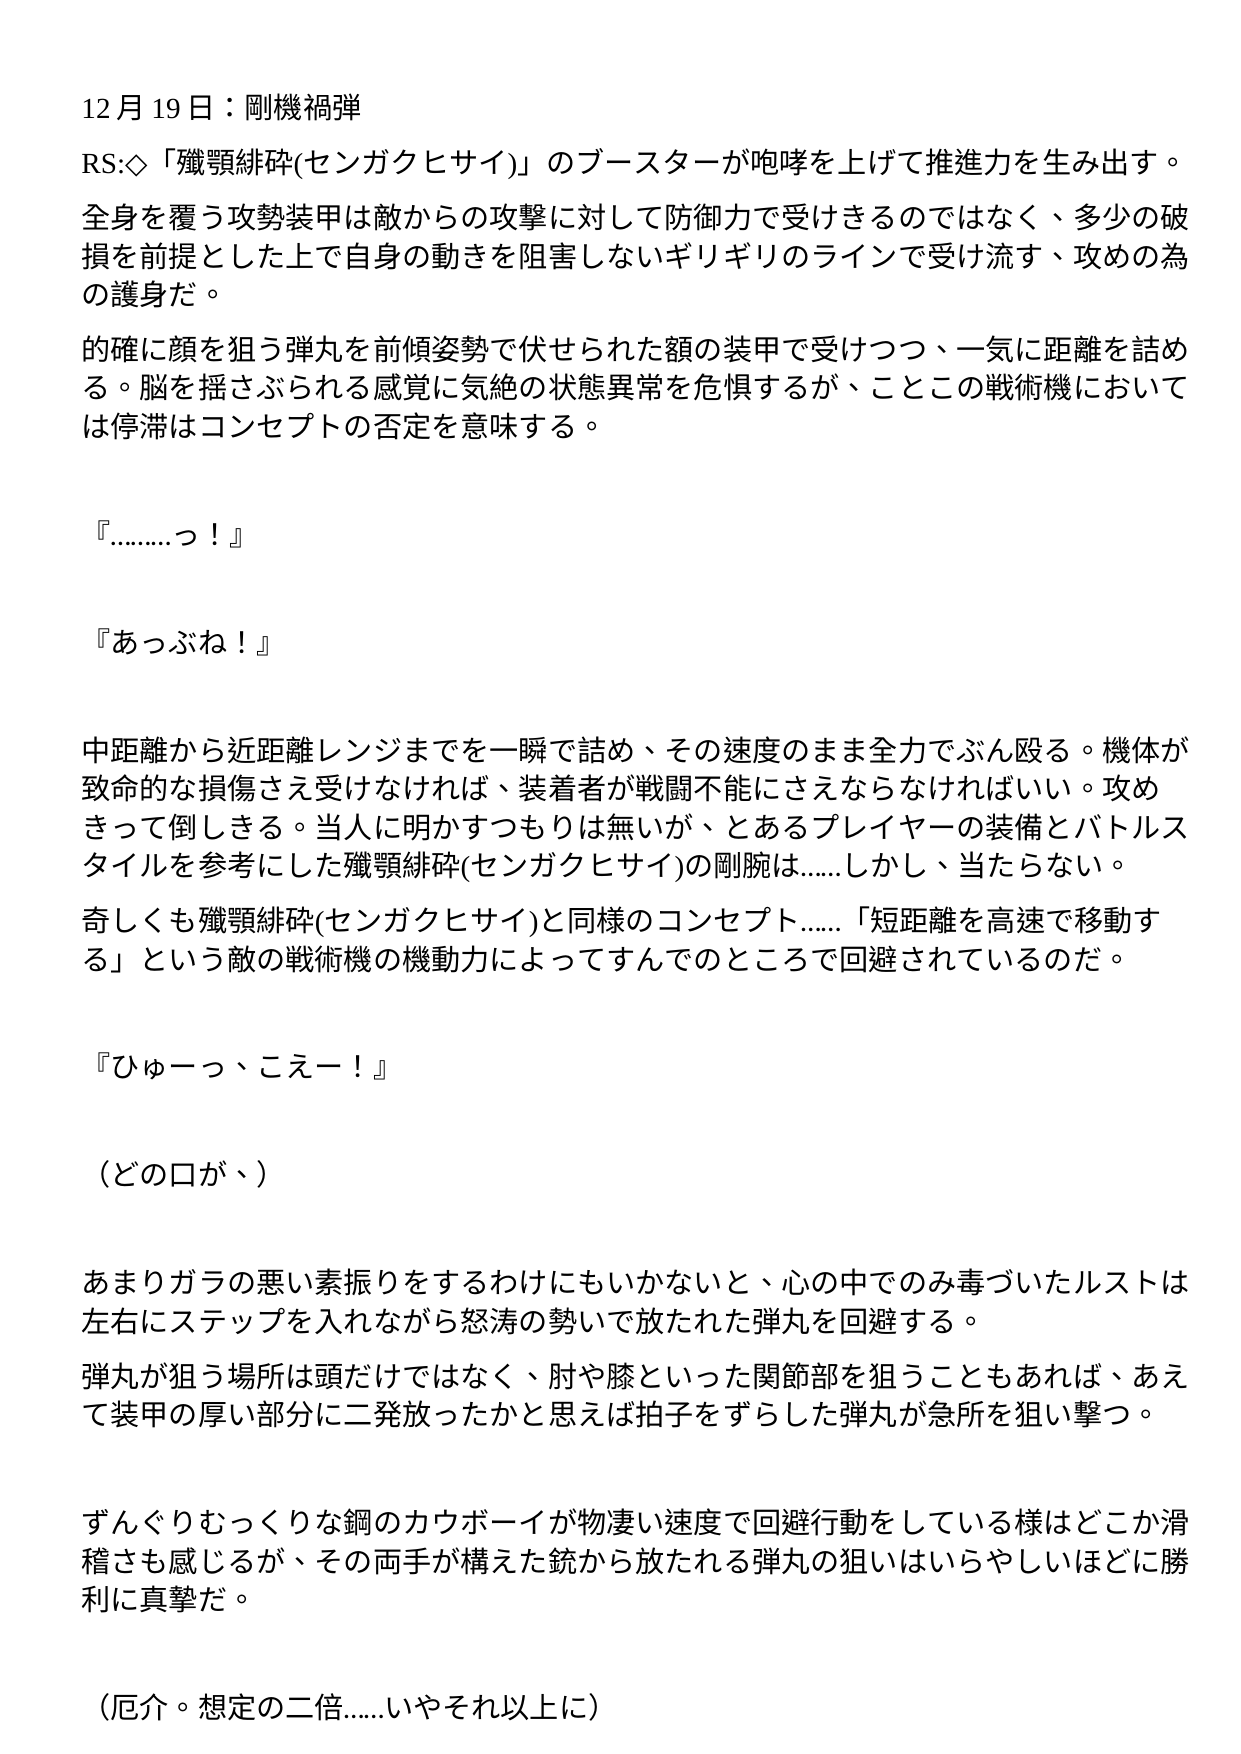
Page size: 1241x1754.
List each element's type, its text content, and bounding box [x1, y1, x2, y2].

text 『あっぶね！』 [81, 625, 1215, 661]
text （どの口が、） [81, 1157, 1215, 1193]
text 弾丸が狙う場所は頭だけではなく、肘や膝といった関節部を狙うこともあれば、あえて装甲の厚い部分に二発放ったかと思えば拍子をずらした弾丸が急所を狙い撃つ。 [81, 1359, 1215, 1433]
text 全身を覆う攻勢装甲は敵からの攻撃に対して防御力で受けきるのではなく、多少の破損を前提とした上で自身の動きを阻害しないギリギリのラインで受け流す、攻めの為の護身だ。 [81, 200, 1215, 313]
text 12月19日：剛機禍弾 [81, 90, 1215, 126]
text あまりガラの悪い素振りをするわけにもいかないと、心の中でのみ毒づいたルストは左右にステップを入れながら怒涛の勢いで放たれた弾丸を回避する。 [81, 1265, 1215, 1339]
text 『ひゅーっ、こえー！』 [81, 1049, 1215, 1085]
text RS:◇「殲顎緋砕(センガクヒサイ)」のブースターが咆哮を上げて推進力を生み出す。 [81, 145, 1215, 181]
text 中距離から近距離レンジまでを一瞬で詰め、その速度のまま全力でぶん殴る。機体が致命的な損傷さえ受けなければ、装着者が戦闘不能にさえならなければいい。攻めきって倒しきる。当人に明かすつもりは無いが、とあるプレイヤーの装備とバトルスタイルを参考にした殲顎緋砕(センガクヒサイ)の剛腕は……しかし、当たらない。 [81, 733, 1215, 884]
text 的確に顔を狙う弾丸を前傾姿勢で伏せられた額の装甲で受けつつ、一気に距離を詰める。脳を揺さぶられる感覚に気絶の状態異常を危惧するが、ことこの戦術機においては停滞はコンセプトの否定を意味する。 [81, 332, 1215, 445]
text ずんぐりむっくりな鋼のカウボーイが物凄い速度で回避行動をしている様はどこか滑稽さも感じるが、その両手が構えた銃から放たれる弾丸の狙いはいらやしいほどに勝利に真摯だ。 [81, 1505, 1215, 1618]
text 『………っ！』 [81, 517, 1215, 553]
text 奇しくも殲顎緋砕(センガクヒサイ)と同様のコンセプト……「短距離を高速で移動する」という敵の戦術機の機動力によってすんでのところで回避されているのだ。 [81, 903, 1215, 977]
text （厄介。想定の二倍……いやそれ以上に） [81, 1690, 1215, 1726]
